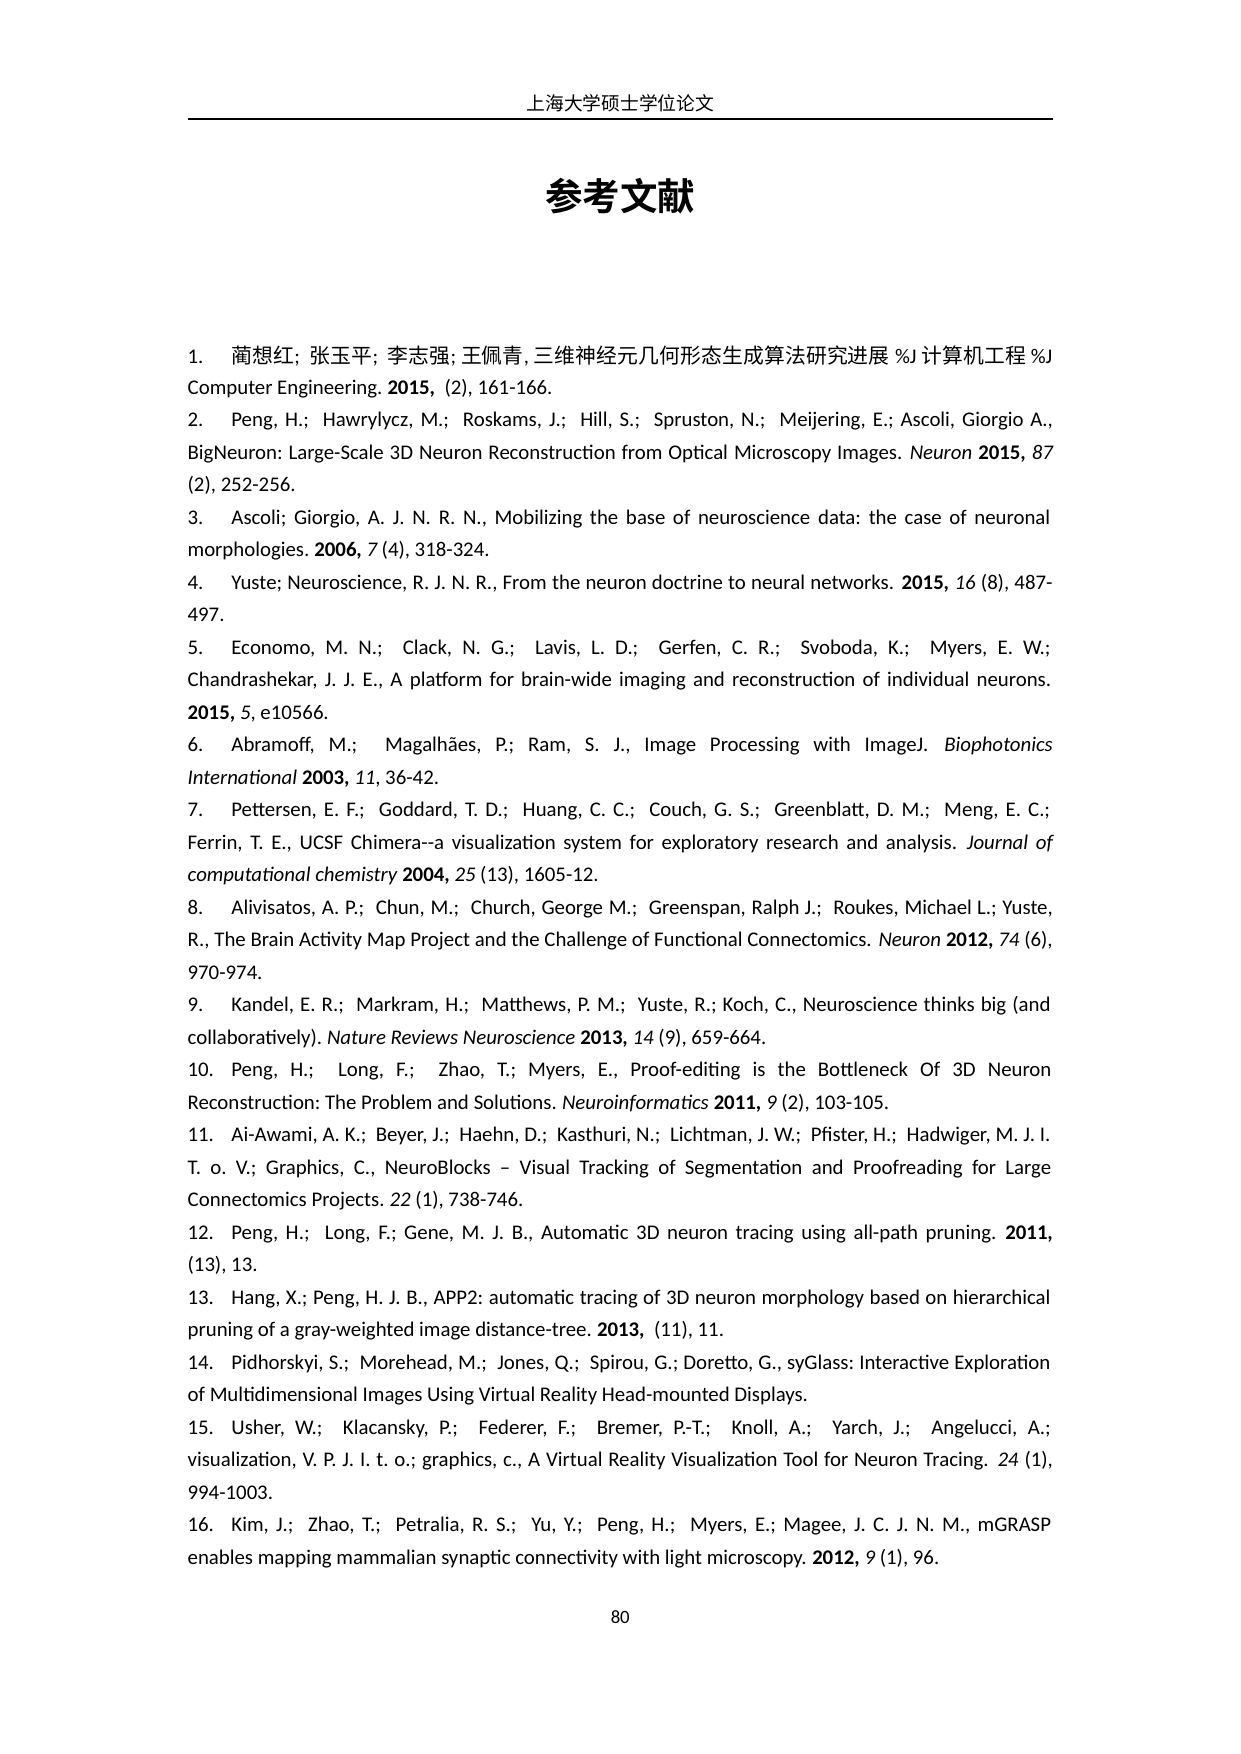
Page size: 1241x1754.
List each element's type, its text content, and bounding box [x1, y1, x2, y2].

text 参考文献 [187, 162, 1053, 227]
text 15. Usher, W.; Klacansky, P.; Federer, F.; Bremer, P.-T.; Knoll, A.; Yarch, J.; Angelucci, A.; visualization, V. P. J. I. t. o.; graphics, c., A Virtual Reality Visualization Tool for Neuron Tracing. 24 (1), 994-1003. [187, 1410, 1053, 1508]
text 11. Ai-Awami, A. K.; Beyer, J.; Haehn, D.; Kasthuri, N.; Lichtman, J. W.; Pfister, H.; Hadwiger, M. J. I. T. o. V.; Graphics, C., NeuroBlocks – Visual Tracking of Segmentation and Proofreading for Large Connectomics Projects. 22 (1), 738-746. [187, 1118, 1053, 1215]
text 7. Pettersen, E. F.; Goddard, T. D.; Huang, C. C.; Couch, G. S.; Greenblatt, D. M.; Meng, E. C.; Ferrin, T. E., UCSF Chimera--a visualization system for exploratory research and analysis. Journal of computational chemistry 2004, 25 (13), 1605-12. [187, 793, 1053, 890]
text 1. 蔺想红; 张玉平; 李志强; 王佩青, 三维神经元几何形态生成算法研究进展 %J 计算机工程 %J Computer Engineering. 2015, (2), 161-166. [187, 338, 1053, 403]
text 12. Peng, H.; Long, F.; Gene, M. J. B., Automatic 3D neuron tracing using all-path pruning. 2011, (13), 13. [187, 1215, 1053, 1280]
text 2. Peng, H.; Hawrylycz, M.; Roskams, J.; Hill, S.; Spruston, N.; Meijering, E.; Ascoli, Giorgio A., BigNeuron: Large-Scale 3D Neuron Reconstruction from Optical Microscopy Images. Neuron 2015, 87 (2), 252-256. [187, 403, 1053, 500]
text 6. Abramoff, M.; Magalhães, P.; Ram, S. J., Image Processing with ImageJ. Biophotonics International 2003, 11, 36-42. [187, 728, 1053, 793]
text 14. Pidhorskyi, S.; Morehead, M.; Jones, Q.; Spirou, G.; Doretto, G., syGlass: Interactive Exploration of Multidimensional Images Using Virtual Reality Head-mounted Displays. [187, 1345, 1053, 1410]
text 4. Yuste; Neuroscience, R. J. N. R., From the neuron doctrine to neural networks. 2015, 16 (8), 487-497. [187, 565, 1053, 630]
text 5. Economo, M. N.; Clack, N. G.; Lavis, L. D.; Gerfen, C. R.; Svoboda, K.; Myers, E. W.; Chandrashekar, J. J. E., A platform for brain-wide imaging and reconstruction of individual neurons. 2015, 5, e10566. [187, 630, 1053, 728]
text 13. Hang, X.; Peng, H. J. B., APP2: automatic tracing of 3D neuron morphology based on hierarchical pruning of a gray-weighted image distance-tree. 2013, (11), 11. [187, 1280, 1053, 1345]
text 8. Alivisatos, A. P.; Chun, M.; Church, George M.; Greenspan, Ralph J.; Roukes, Michael L.; Yuste, R., The Brain Activity Map Project and the Challenge of Functional Connectomics. Neuron 2012, 74 (6), 970-974. [187, 890, 1053, 988]
text 10. Peng, H.; Long, F.; Zhao, T.; Myers, E., Proof-editing is the Bottleneck Of 3D Neuron Reconstruction: The Problem and Solutions. Neuroinformatics 2011, 9 (2), 103-105. [187, 1053, 1053, 1118]
text 9. Kandel, E. R.; Markram, H.; Matthews, P. M.; Yuste, R.; Koch, C., Neuroscience thinks big (and collaboratively). Nature Reviews Neuroscience 2013, 14 (9), 659-664. [187, 988, 1053, 1053]
text 16. Kim, J.; Zhao, T.; Petralia, R. S.; Yu, Y.; Peng, H.; Myers, E.; Magee, J. C. J. N. M., mGRASP enables mapping mammalian synaptic connectivity with light microscopy. 2012, 9 (1), 96. [187, 1508, 1053, 1573]
text 3. Ascoli; Giorgio, A. J. N. R. N., Mobilizing the base of neuroscience data: the case of neuronal morphologies. 2006, 7 (4), 318-324. [187, 500, 1053, 565]
